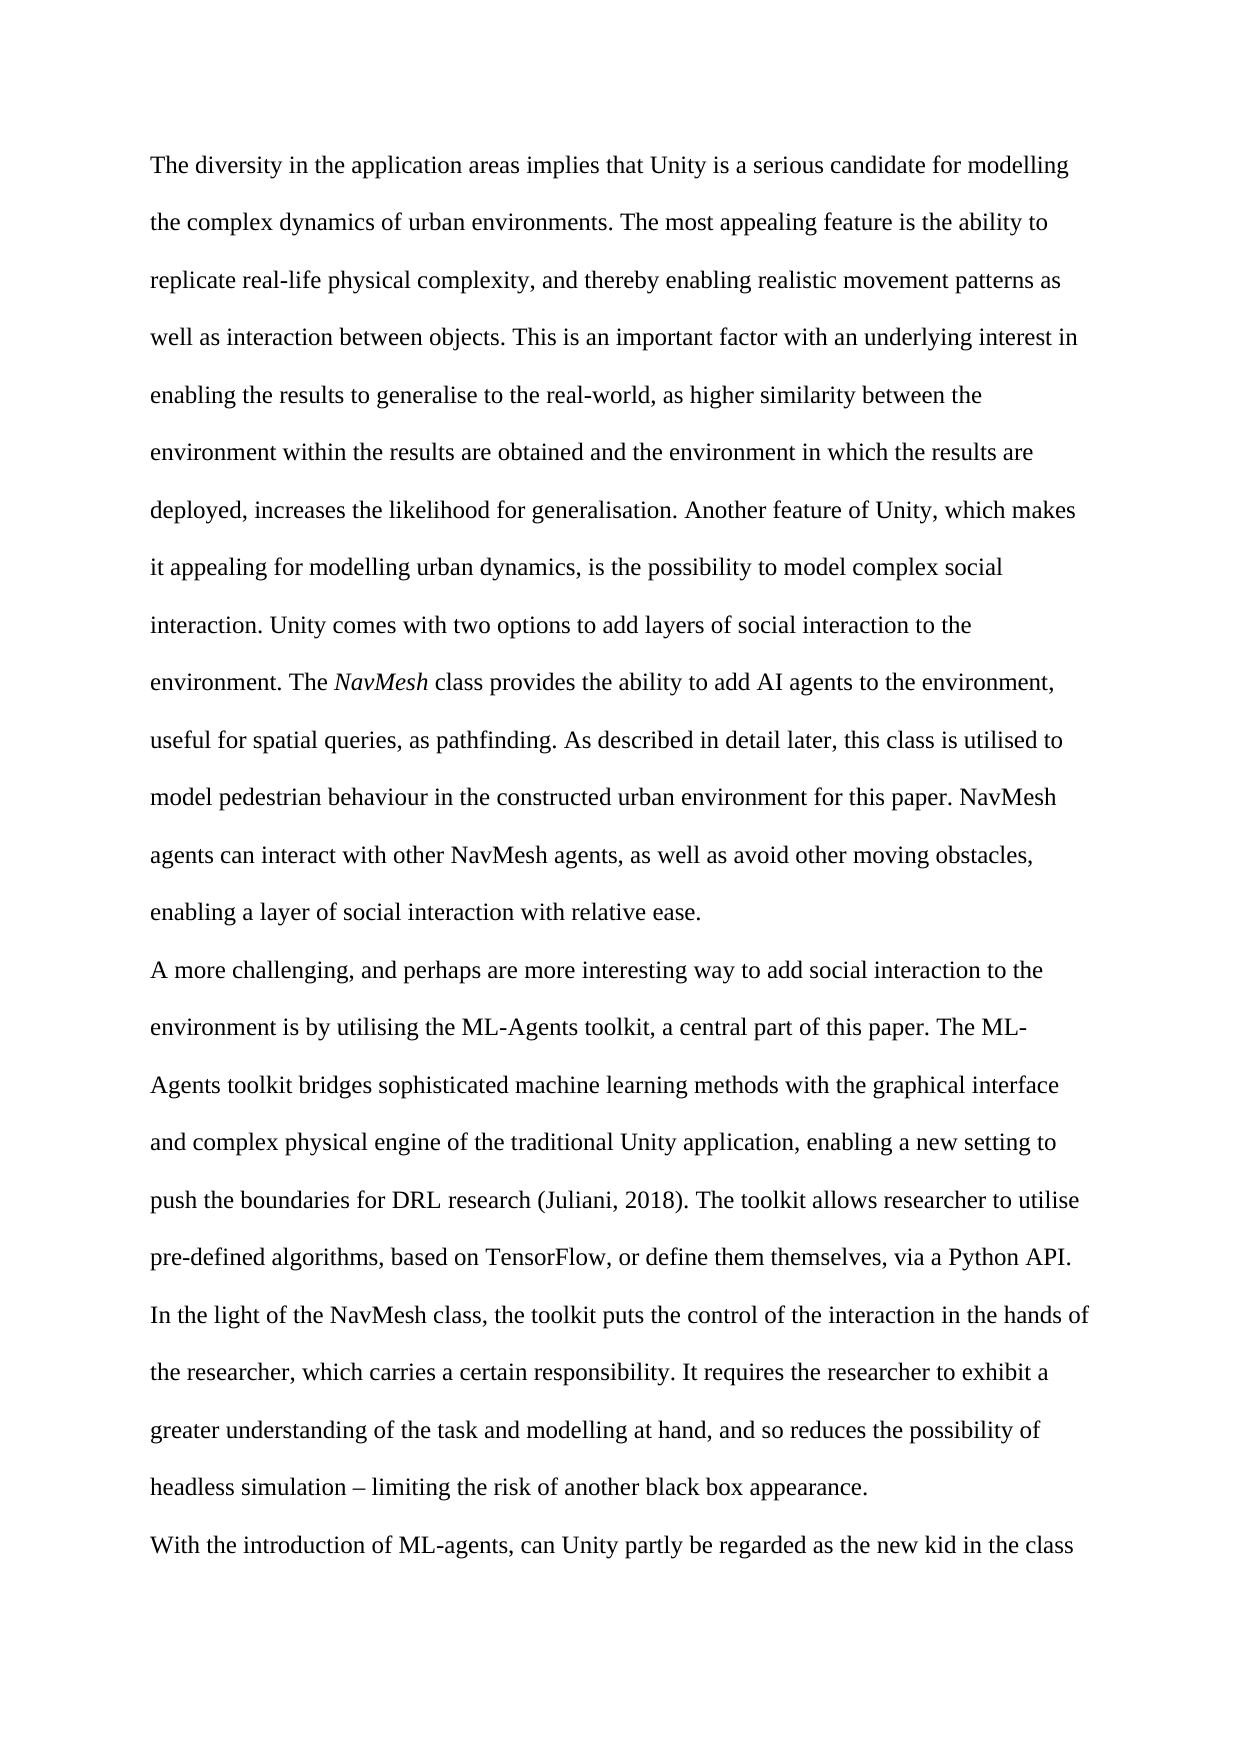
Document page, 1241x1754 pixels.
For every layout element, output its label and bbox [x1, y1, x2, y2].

text [150, 150, 1090, 1559]
